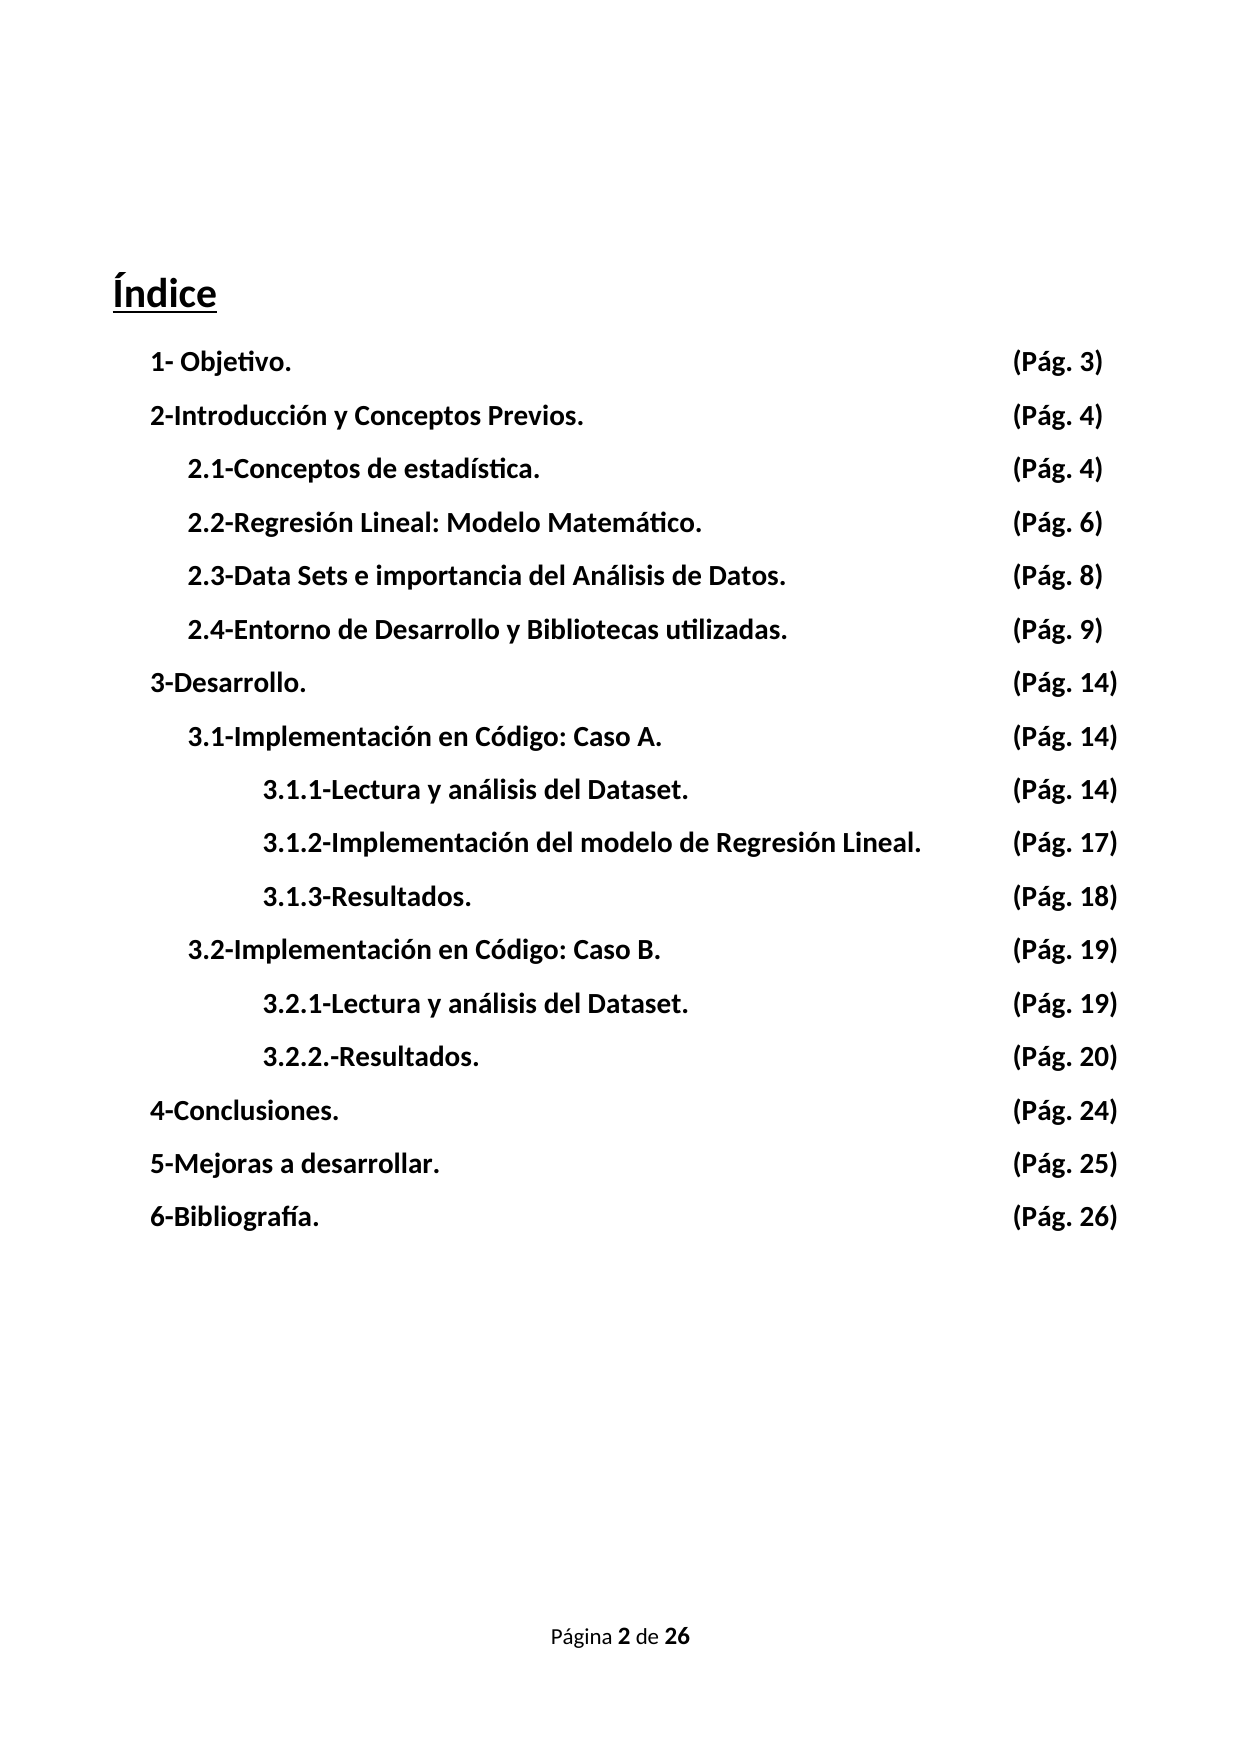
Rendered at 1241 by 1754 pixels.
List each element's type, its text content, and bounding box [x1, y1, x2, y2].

text 3-Desarrollo. (Pág. 14) [150, 664, 1128, 700]
text 3.2-Implementación en Código: Caso B. (Pág. 19) [150, 931, 1128, 967]
text 3.1.2-Implementación del modelo de Regresión Lineal. (Pág. 17) [150, 824, 1128, 860]
text 3.1.3-Resultados. (Pág. 18) [150, 878, 1128, 913]
text 3.2.1-Lectura y análisis del Dataset. (Pág. 19) [225, 985, 1128, 1020]
text 3.1.1-Lectura y análisis del Dataset. (Pág. 14) [150, 771, 1128, 807]
text 3.2.2.-Resultados. (Pág. 20) [187, 1038, 1128, 1074]
text 6-Bibliografía. (Pág. 26) [150, 1198, 1128, 1234]
text 5-Mejoras a desarrollar. (Pág. 25) [150, 1145, 1128, 1181]
text 2.2-Regresión Lineal: Modelo Matemático. (Pág. 6) [150, 504, 1128, 539]
text 4-Conclusiones. (Pág. 24) [150, 1092, 1128, 1127]
text Índice [112, 267, 1128, 318]
text 1- Objetivo. (Pág. 3) [150, 343, 1128, 379]
text 2.1-Conceptos de estadística. (Pág. 4) [150, 450, 1128, 486]
text 2.4-Entorno de Desarrollo y Bibliotecas utilizadas. (Pág. 9) [150, 611, 1128, 646]
text 2.3-Data Sets e importancia del Análisis de Datos. (Pág. 8) [150, 557, 1128, 593]
text 2-Introducción y Conceptos Previos. (Pág. 4) [150, 397, 1128, 433]
text 3.1-Implementación en Código: Caso A. (Pág. 14) [150, 718, 1128, 753]
